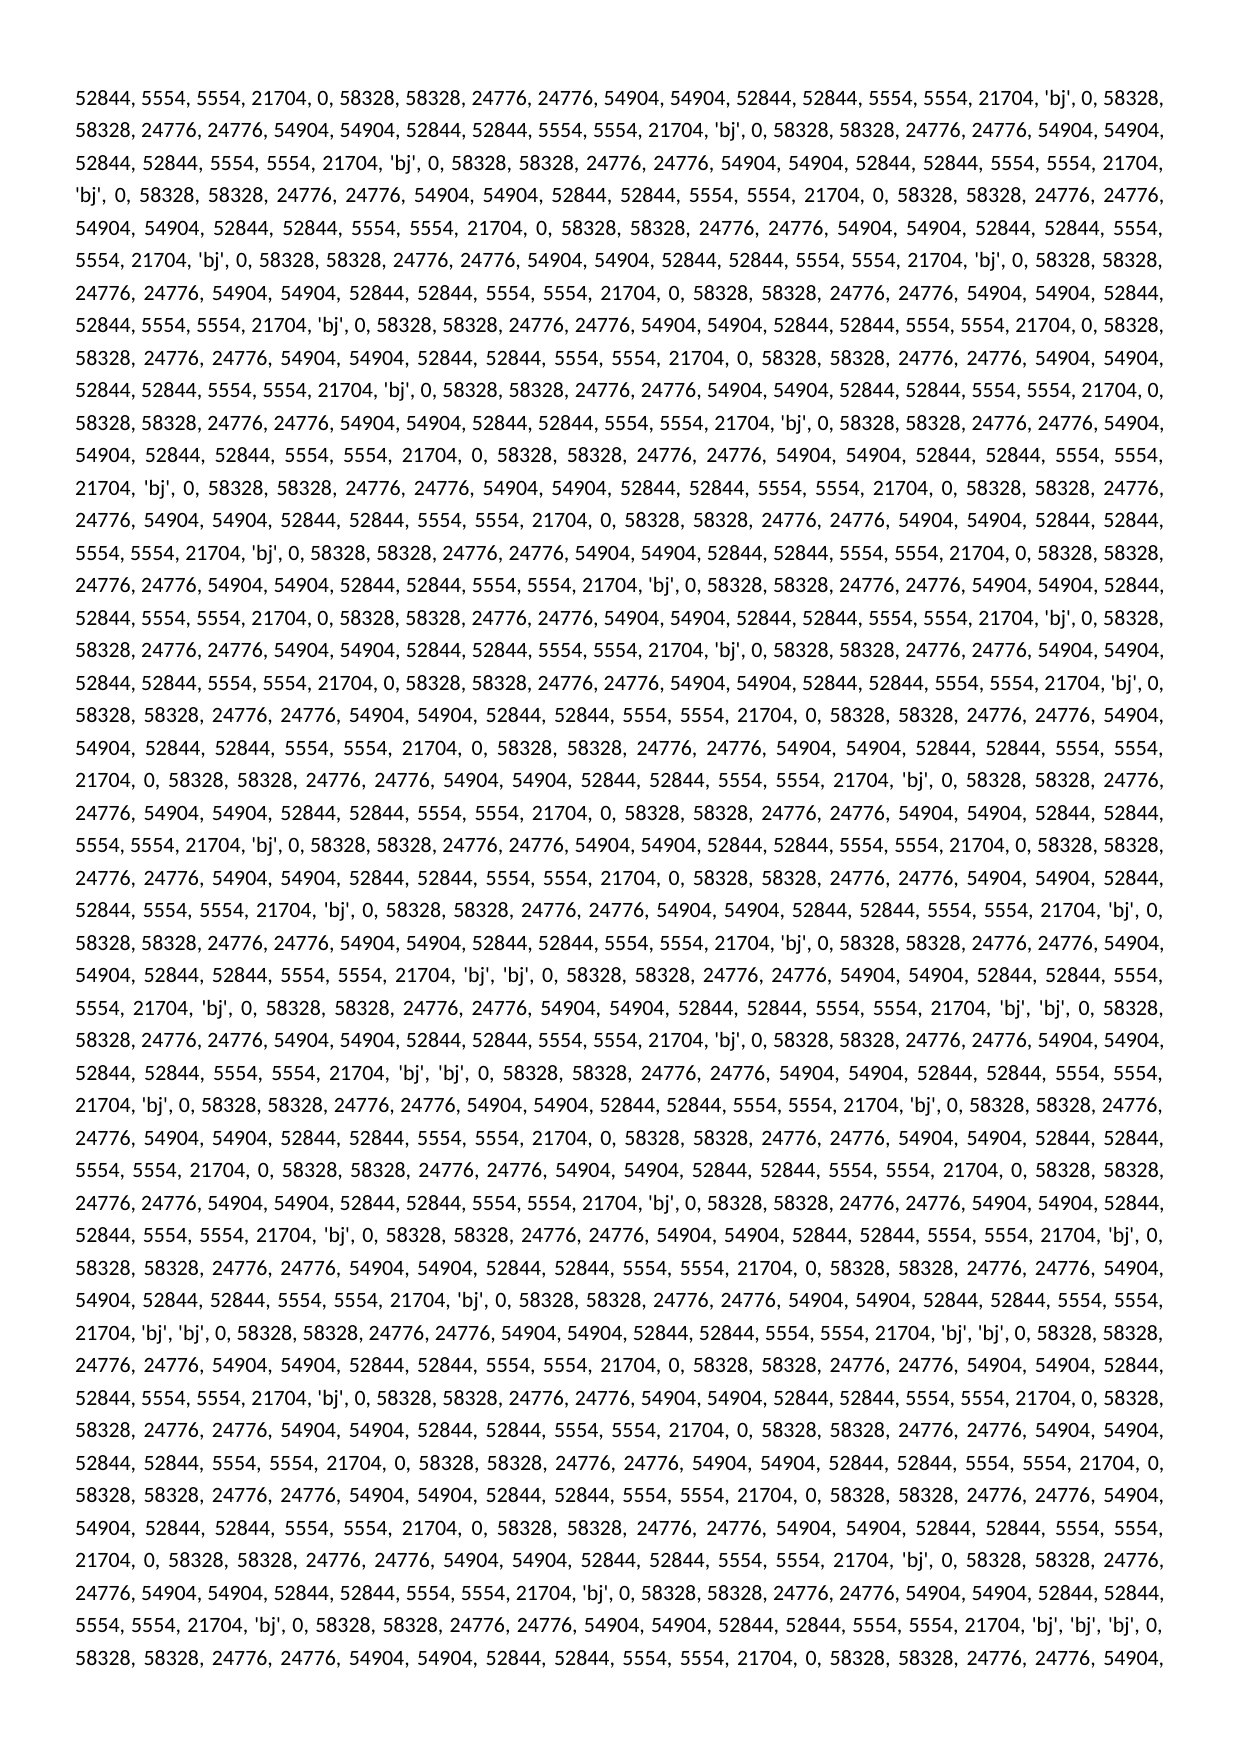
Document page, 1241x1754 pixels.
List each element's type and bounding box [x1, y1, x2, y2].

text [75, 81, 1165, 1673]
